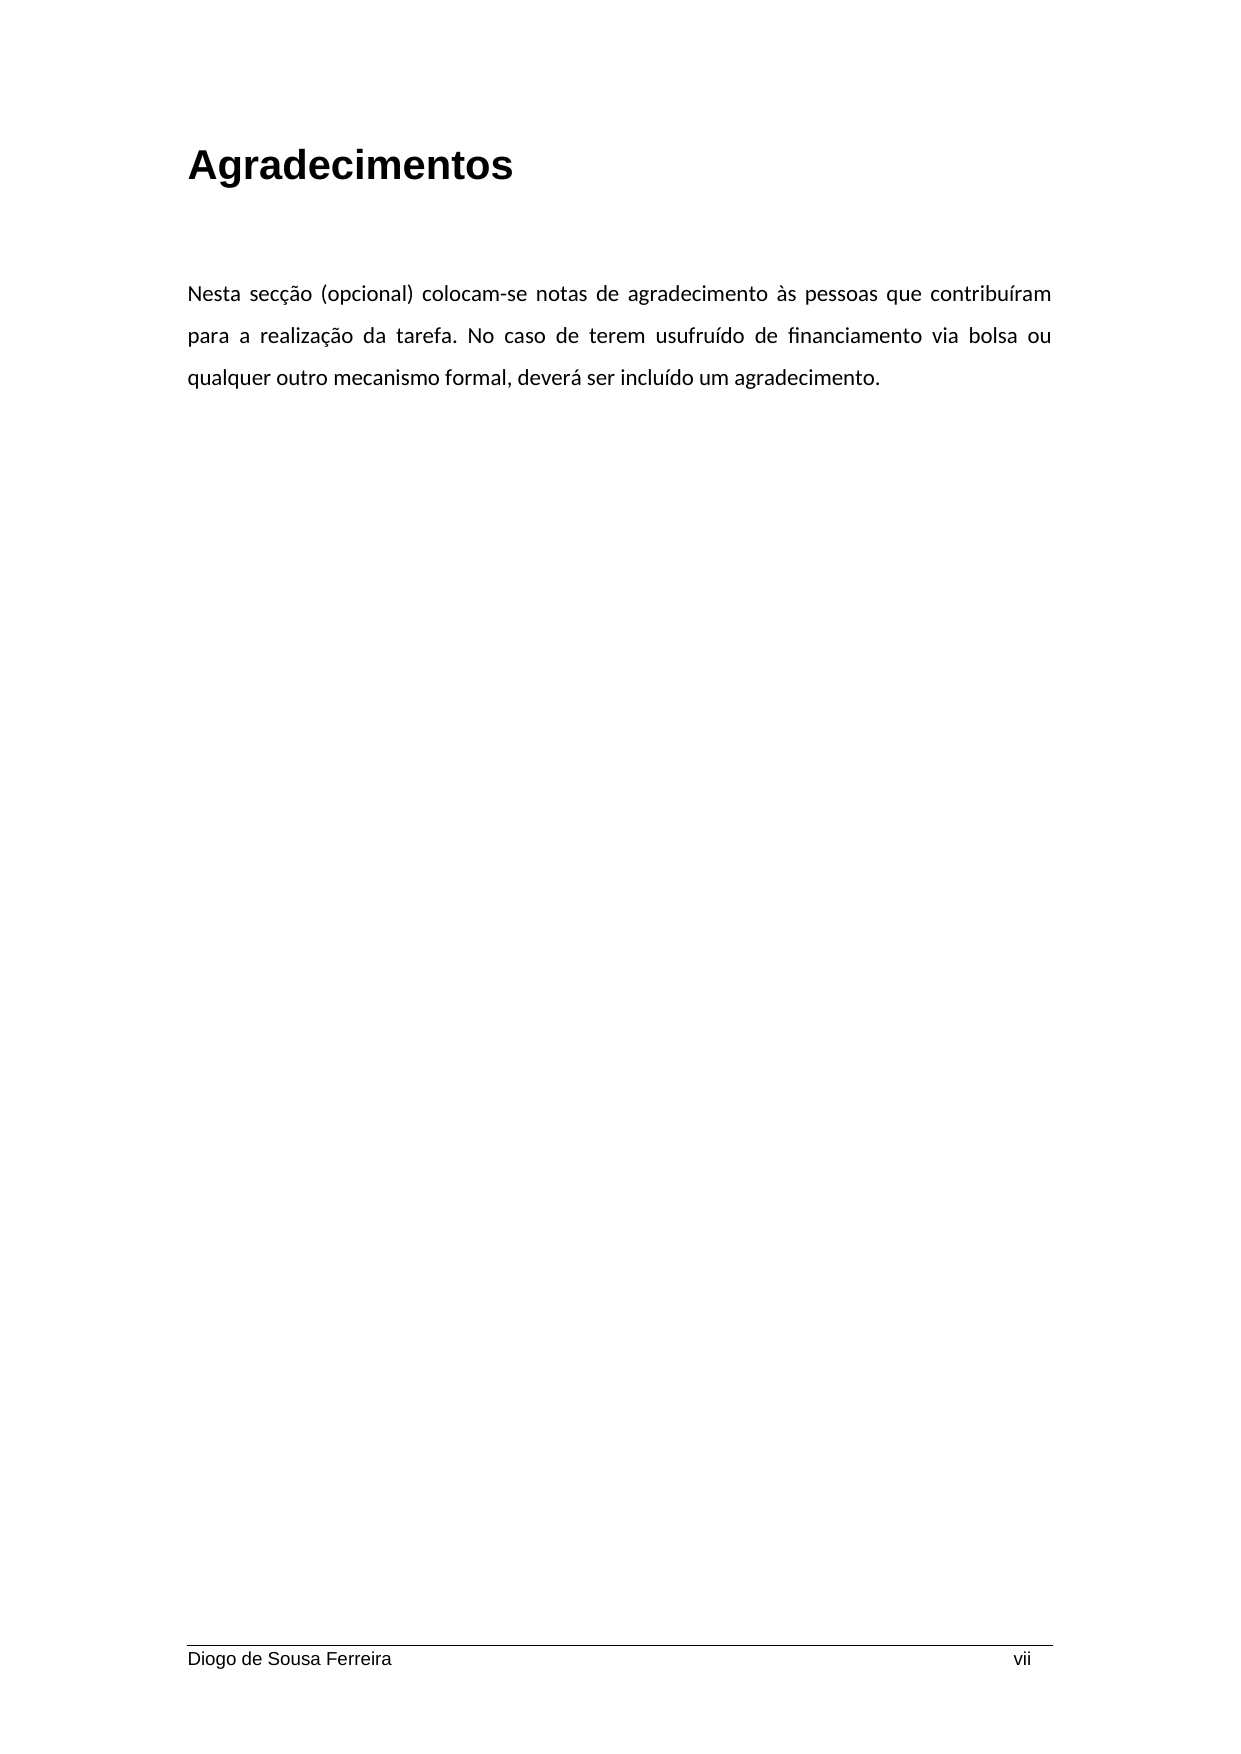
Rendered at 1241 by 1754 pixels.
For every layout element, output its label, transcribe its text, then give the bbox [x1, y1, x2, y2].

text Nesta secção (opcional) colocam-se notas de agradecimento às pessoas que contribuíram para a realização da tarefa. No caso de terem usufruído de financiamento via bolsa ou qualquer outro mecanismo formal, deverá ser incluído um agradecimento. [187, 279, 1053, 391]
text Agradecimentos [187, 140, 1053, 188]
